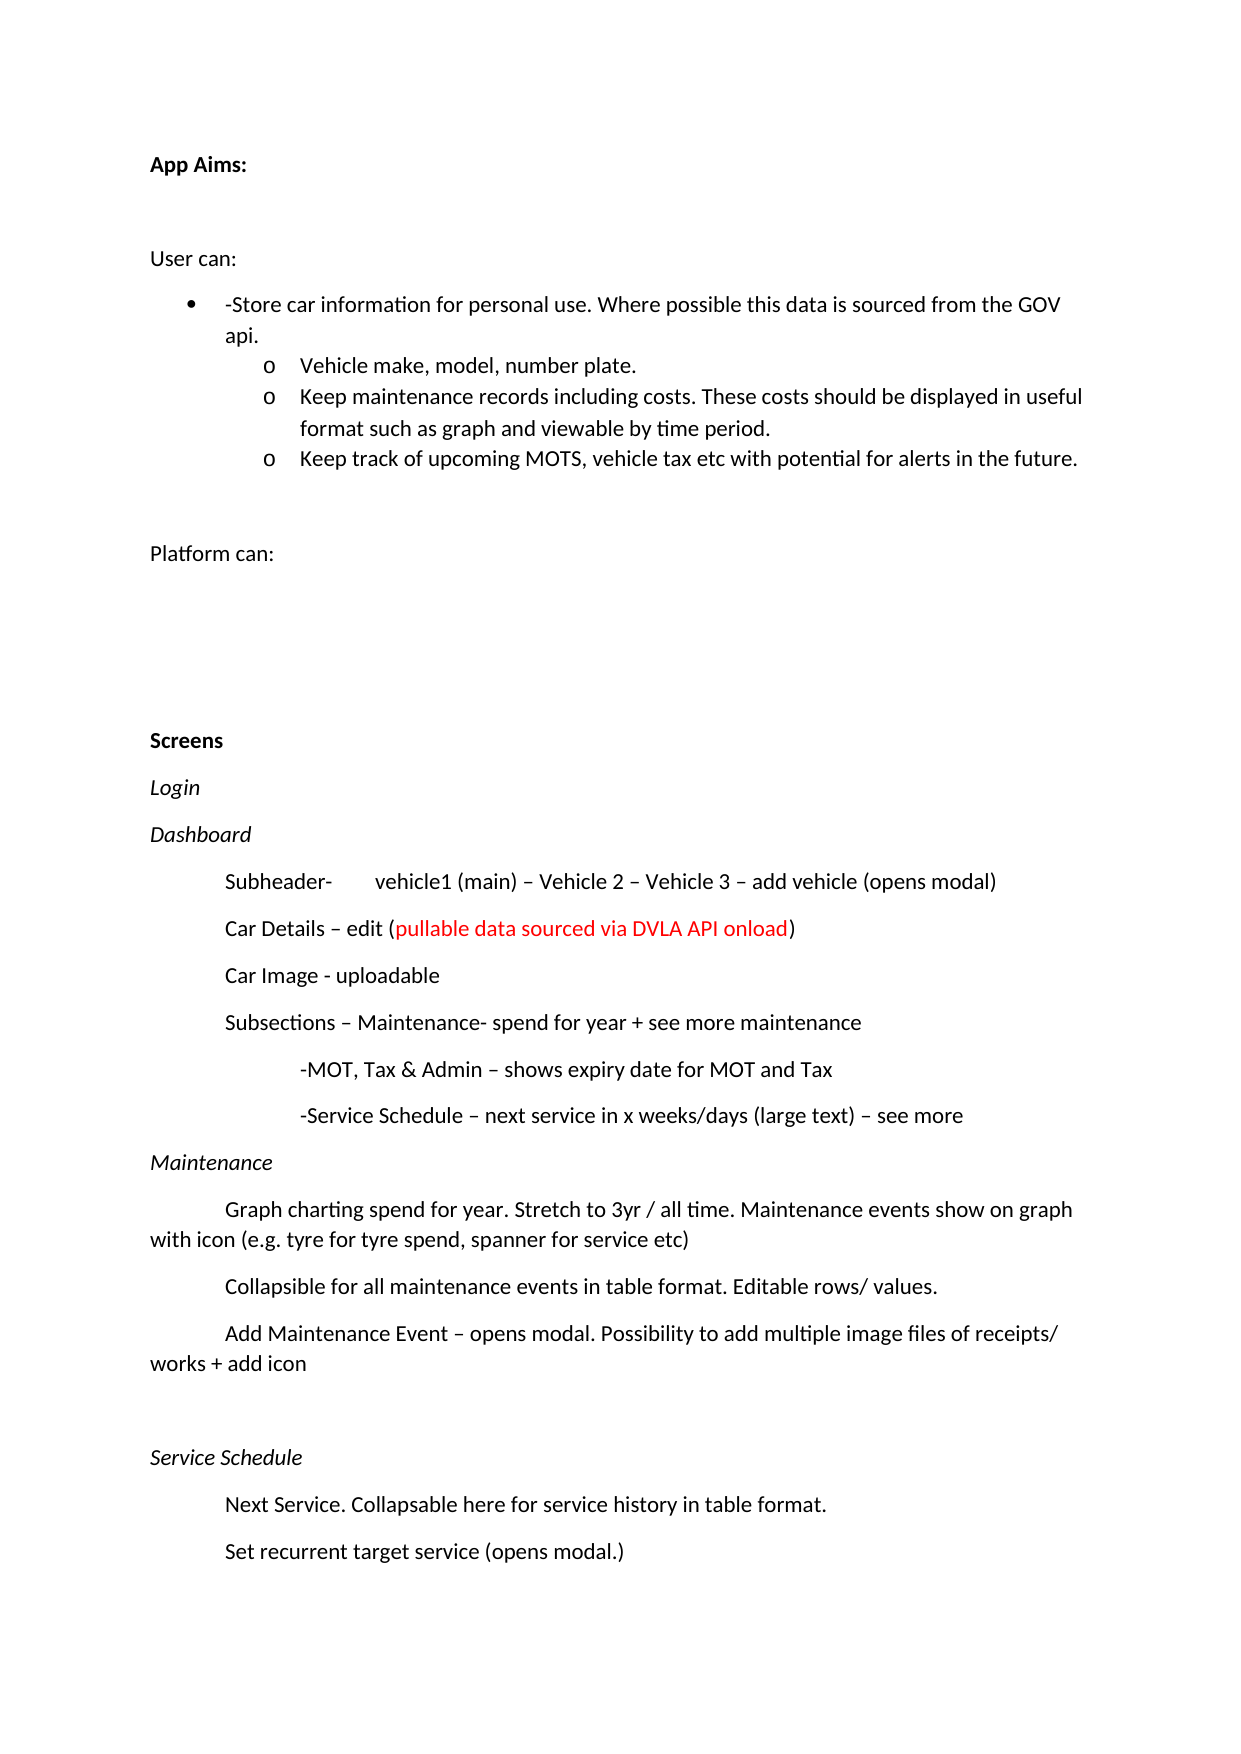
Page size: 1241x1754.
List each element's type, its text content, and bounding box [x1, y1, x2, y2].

text Platform can: [150, 539, 1090, 567]
text -MOT, Tax & Admin – shows expiry date for MOT and Tax [225, 1055, 1090, 1083]
text Screens [150, 727, 1090, 754]
text App Aims: [150, 150, 1090, 178]
text Add Maintenance Event – opens modal. Possibility to add multiple image files of receipts/ works + add icon [150, 1319, 1090, 1377]
text Car Details – edit (pullable data sourced via DVLA API onload) [150, 914, 1090, 942]
text Service Schedule [150, 1443, 1090, 1471]
text Subsections – Maintenance- spend for year + see more maintenance [150, 1008, 1090, 1036]
text Login [150, 773, 1090, 801]
text User can: [150, 244, 1090, 272]
text Maintenance [150, 1148, 1090, 1176]
text Collapsible for all maintenance events in table format. Editable rows/ values. [150, 1272, 1090, 1300]
text Subheader- vehicle1 (main) – Vehicle 2 – Vehicle 3 – add vehicle (opens modal) [150, 867, 1090, 895]
text Car Image - uploadable [150, 961, 1090, 989]
text Graph charting spend for year. Stretch to 3yr / all time. Maintenance events show on graph with icon (e.g. tyre for tyre spend, spanner for service etc) [150, 1195, 1090, 1253]
text Dashboard [150, 820, 1090, 848]
list Keep maintenance records including costs. These costs should be displayed in useful format such as graph and viewable by time period. [262, 382, 1090, 442]
text Next Service. Collapsable here for service history in table format. [150, 1490, 1090, 1518]
list Vehicle make, model, number plate. [262, 351, 1090, 380]
text Set recurrent target service (opens modal.) [150, 1537, 1090, 1565]
list Keep track of upcoming MOTS, vehicle tax etc with potential for alerts in the future. [262, 444, 1090, 473]
list -Store car information for personal use. Where possible this data is sourced from the GOV api. [187, 291, 1090, 349]
text -Service Schedule – next service in x weeks/days (large text) – see more [225, 1102, 1090, 1129]
